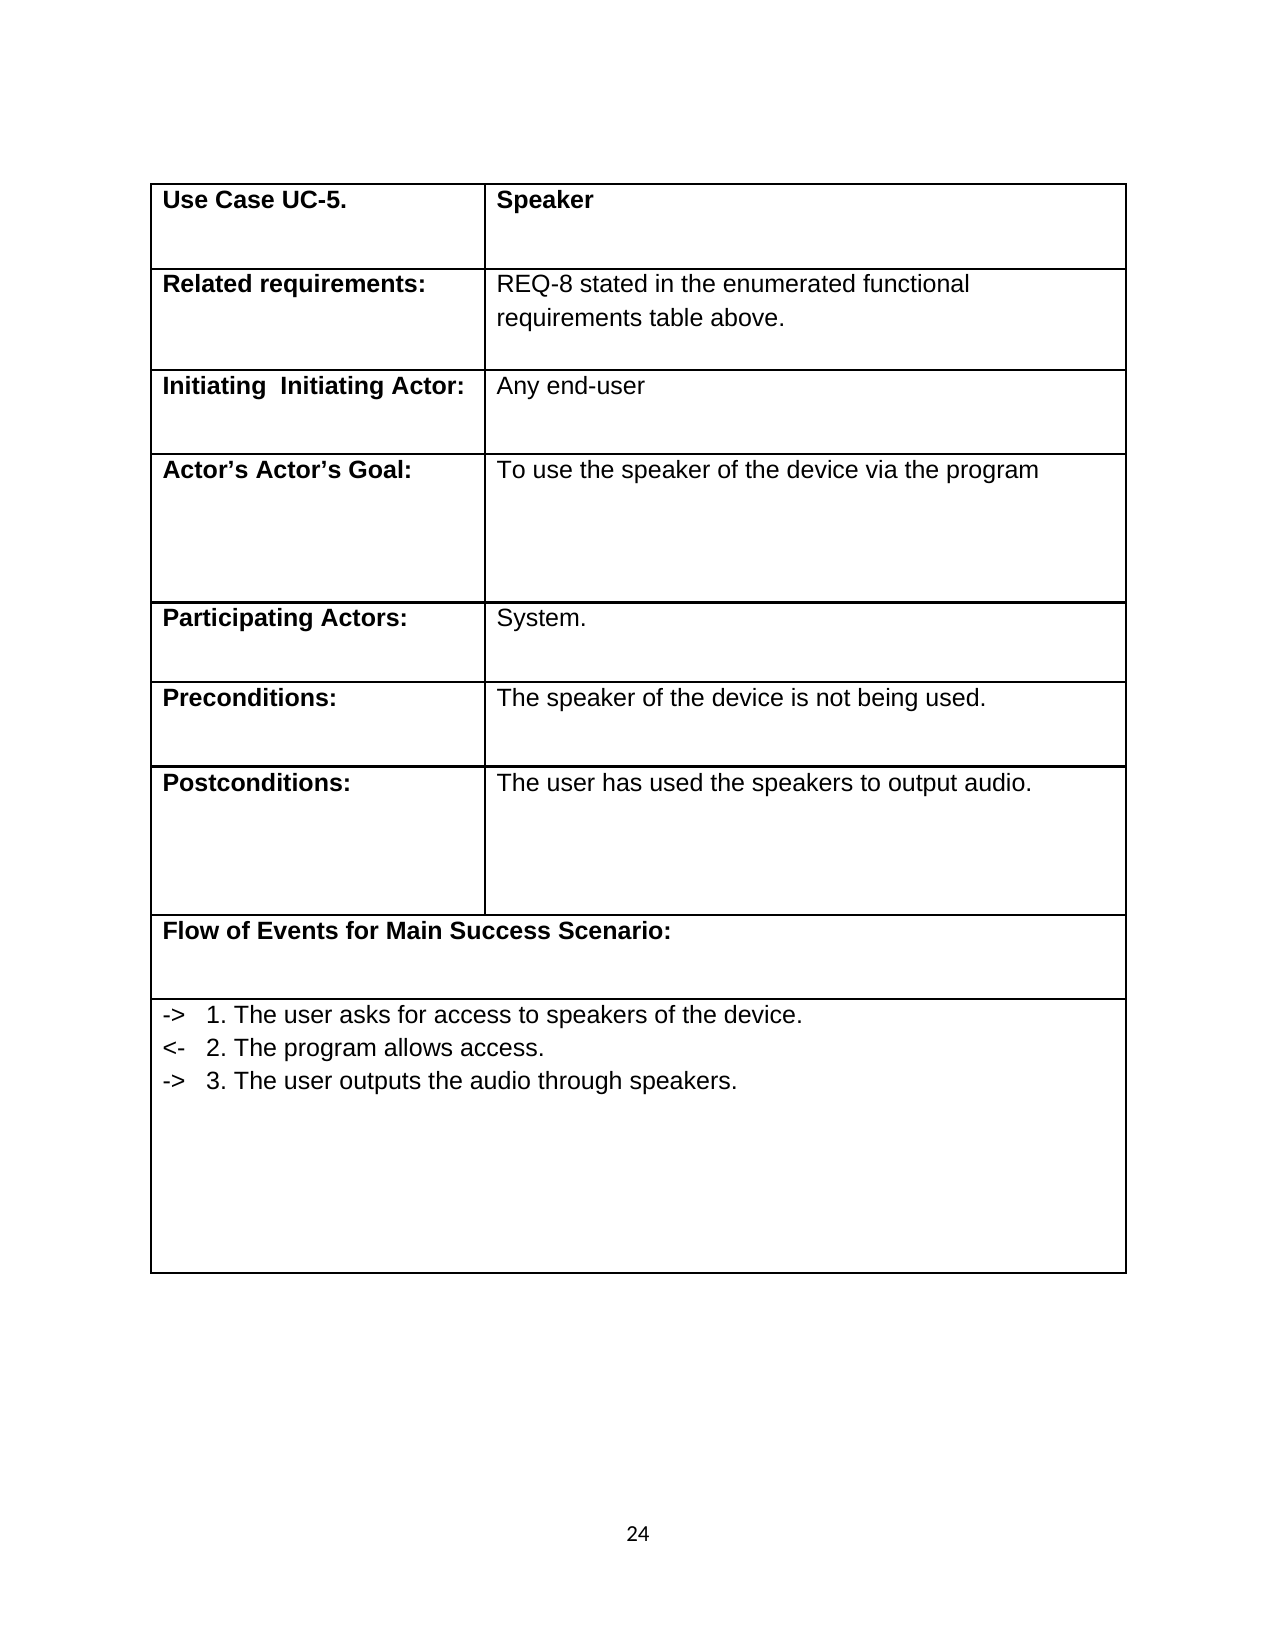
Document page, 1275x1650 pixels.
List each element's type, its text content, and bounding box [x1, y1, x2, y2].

table_cell Postconditions: [152, 768, 484, 914]
table_cell To use the speaker of the device via the program [486, 455, 1125, 601]
table_cell Preconditions: [152, 683, 484, 765]
table_cell Any end-user [486, 371, 1125, 453]
table_cell Actor’s Actor’s Goal: [152, 455, 484, 601]
table_cell -> 1. The user asks for access to speakers of the device. <- 2. The program allows access. -> 3. The user outputs the audio through speakers. [152, 1000, 1125, 1272]
table_header Speaker [486, 185, 1125, 267]
table_cell The speaker of the device is not being used. [486, 683, 1125, 765]
table_cell Flow of Events for Main Success Scenario: [152, 916, 1125, 998]
table_header Use Case UC-5. [152, 185, 484, 267]
table_cell REQ-8 stated in the enumerated functional requirements table above. [486, 270, 1125, 368]
table_cell Participating Actors: [152, 604, 484, 681]
table_cell The user has used the speakers to output audio. [486, 768, 1125, 914]
table_cell Related requirements: [152, 270, 484, 368]
table_cell System. [486, 604, 1125, 681]
table_cell Initiating Initiating Actor: [152, 371, 484, 453]
